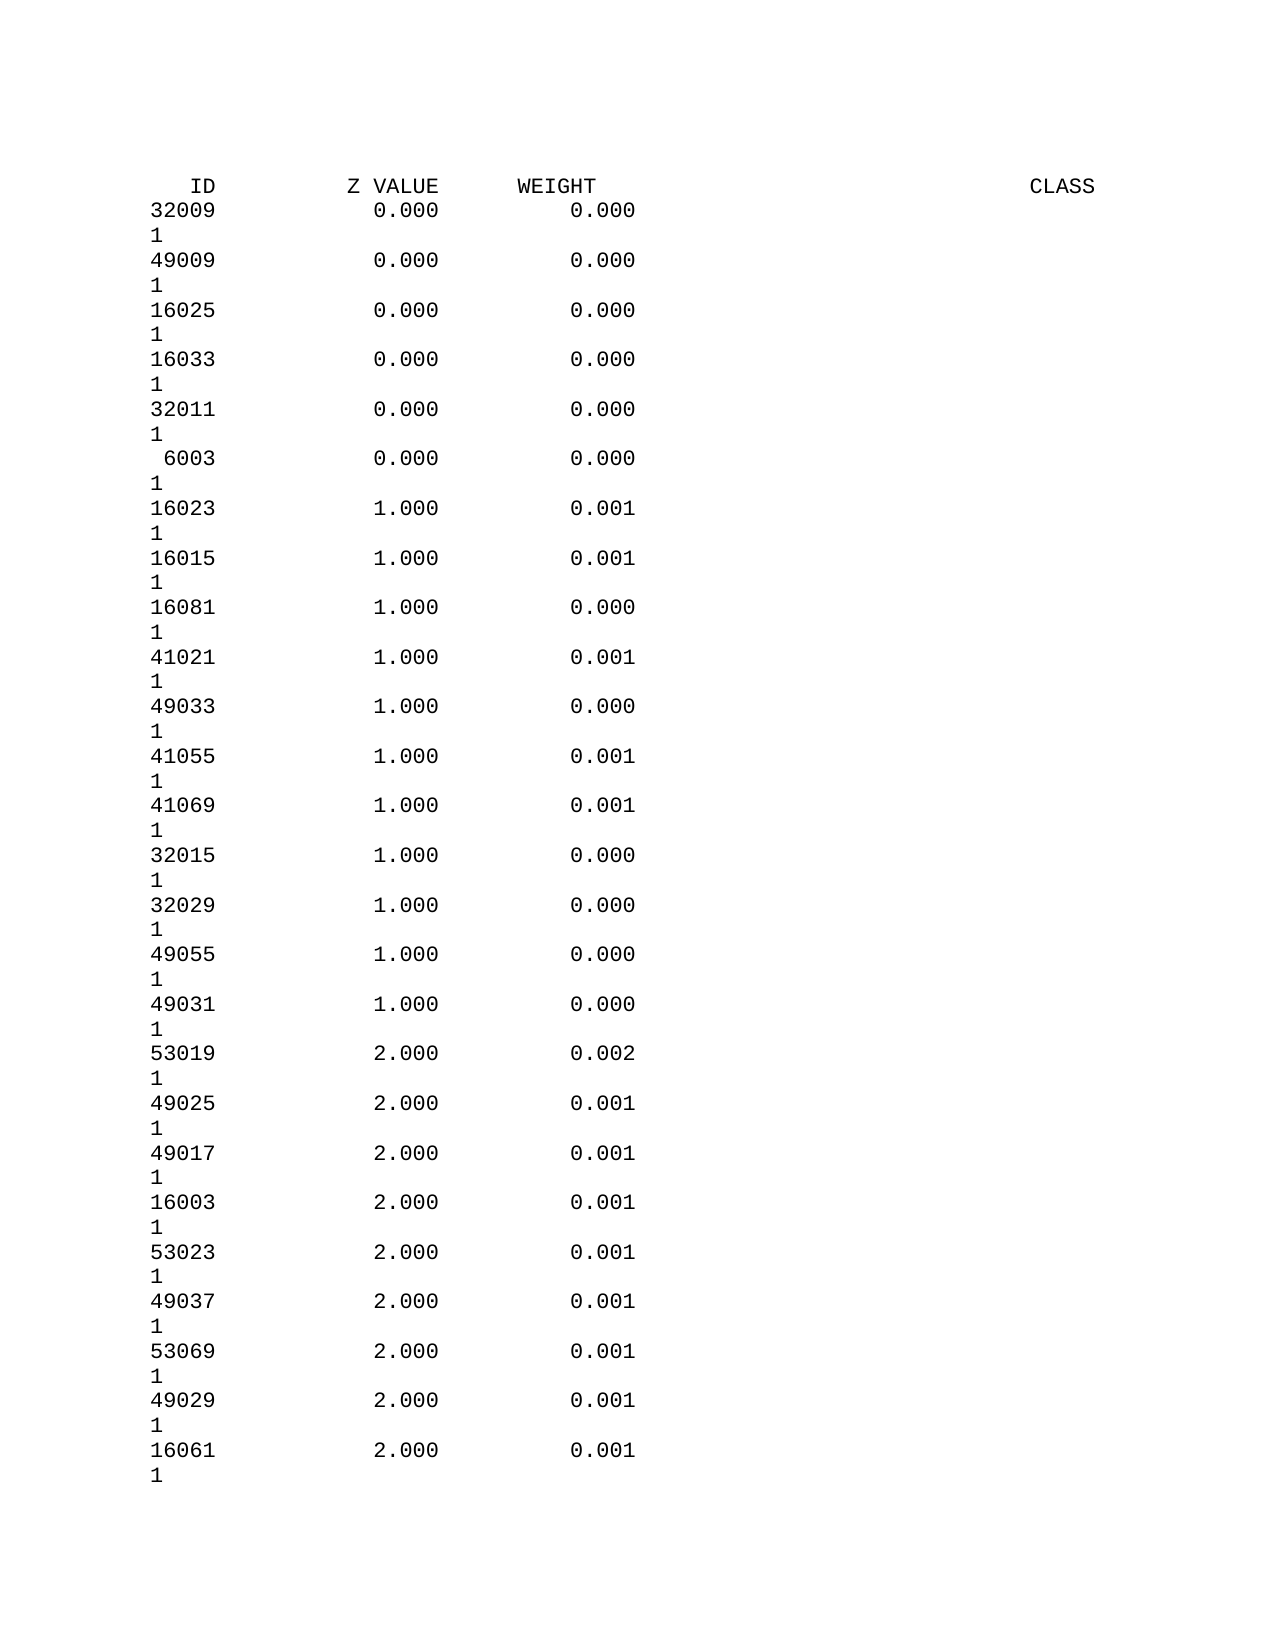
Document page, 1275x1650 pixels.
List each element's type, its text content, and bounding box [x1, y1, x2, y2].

text 32011 0.000 0.000 1 [150, 398, 1125, 447]
text 16061 2.000 0.001 1 [150, 1439, 1125, 1489]
text 53023 2.000 0.001 1 [150, 1241, 1125, 1290]
text 16081 1.000 0.000 1 [150, 596, 1125, 646]
text 53019 2.000 0.002 1 [150, 1042, 1125, 1092]
text 49033 1.000 0.000 1 [150, 695, 1125, 745]
text 49031 1.000 0.000 1 [150, 993, 1125, 1042]
text 49017 2.000 0.001 1 [150, 1142, 1125, 1191]
text 16015 1.000 0.001 1 [150, 547, 1125, 596]
text 32029 1.000 0.000 1 [150, 894, 1125, 943]
text 32015 1.000 0.000 1 [150, 844, 1125, 894]
text 49009 0.000 0.000 1 [150, 249, 1125, 299]
text 49037 2.000 0.001 1 [150, 1290, 1125, 1340]
text 41069 1.000 0.001 1 [150, 794, 1125, 844]
text ID Z VALUE WEIGHT CLASS [150, 175, 1125, 199]
text 49029 2.000 0.001 1 [150, 1389, 1125, 1439]
text 16003 2.000 0.001 1 [150, 1191, 1125, 1241]
text 41055 1.000 0.001 1 [150, 745, 1125, 794]
text 16023 1.000 0.001 1 [150, 497, 1125, 547]
text 53069 2.000 0.001 1 [150, 1340, 1125, 1389]
text 49055 1.000 0.000 1 [150, 943, 1125, 993]
text 16033 0.000 0.000 1 [150, 348, 1125, 398]
text 41021 1.000 0.001 1 [150, 646, 1125, 695]
text 49025 2.000 0.001 1 [150, 1092, 1125, 1142]
text 6003 0.000 0.000 1 [150, 447, 1125, 497]
text 32009 0.000 0.000 1 [150, 199, 1125, 249]
text 16025 0.000 0.000 1 [150, 299, 1125, 348]
